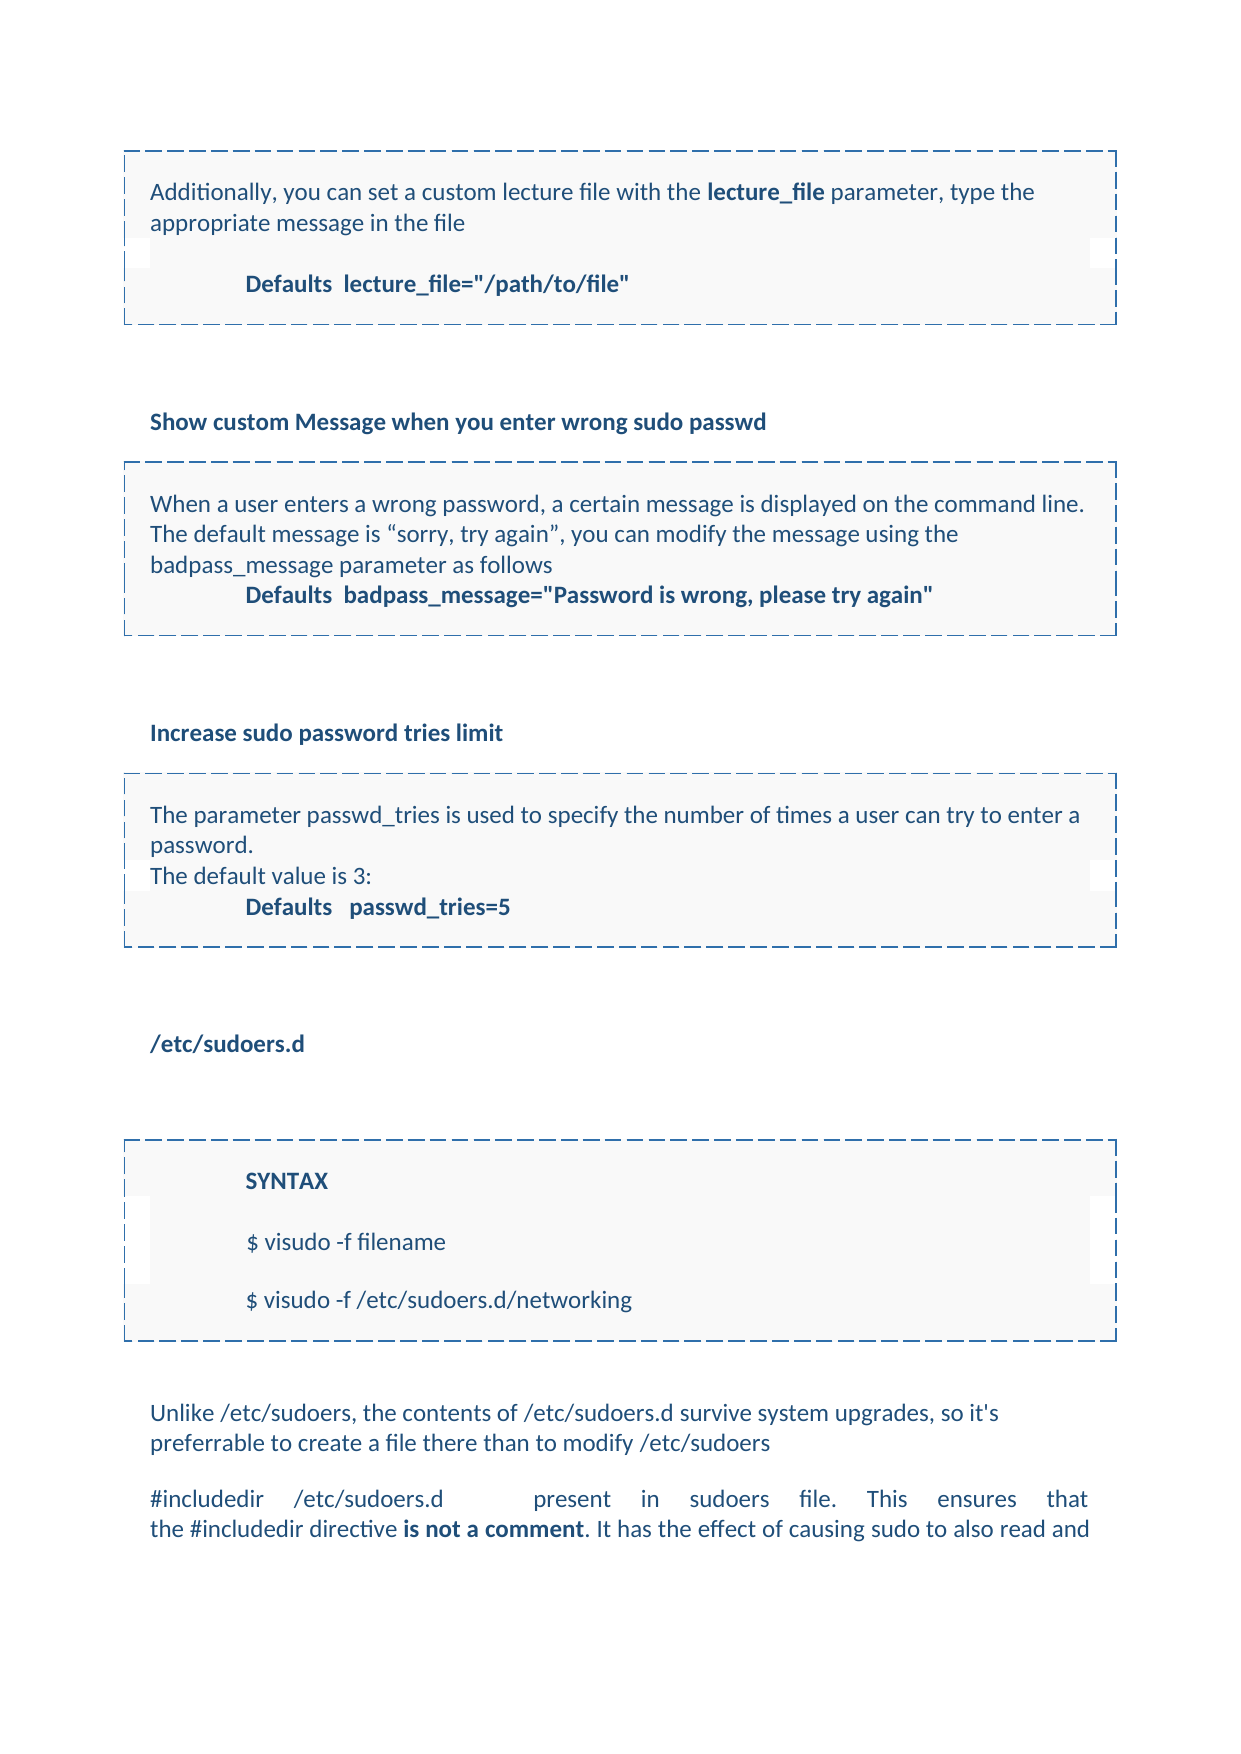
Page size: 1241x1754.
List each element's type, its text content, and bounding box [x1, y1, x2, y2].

text Show custom Message when you enter wrong sudo passwd [150, 406, 1028, 436]
subtitle /etc/sudoers.d [150, 1028, 1090, 1059]
text $ visudo -f filename [150, 1196, 1090, 1258]
text SYNTAX [123, 1139, 1117, 1196]
text Defaults lecture_file="/path/to/file" [123, 242, 1117, 325]
text Defaults badpass_message="Password is wrong, please try again" [123, 553, 1117, 636]
text $ visudo -f /etc/sudoers.d/networking [123, 1258, 1117, 1342]
text Defaults passwd_tries=5 [123, 864, 1117, 948]
text Additionally, you can set a custom lecture file with the lecture_file parameter, type the appropriate message in the file [123, 150, 1117, 238]
text The parameter passwd_tries is used to specify the number of times a user can try to enter a password. [123, 772, 1117, 860]
text Unlike /etc/sudoers, the contents of /etc/sudoers.d survive system upgrades, so it's preferrable to create a file there than to modify /etc/sudoers [150, 1397, 1028, 1458]
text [150, 1483, 1090, 1544]
text When a user enters a wrong password, a certain message is displayed on the command line. The default message is “sorry, try again”, you can modify the message using the badpass_message parameter as follows [123, 461, 1117, 553]
text Increase sudo password tries limit [150, 717, 1028, 747]
